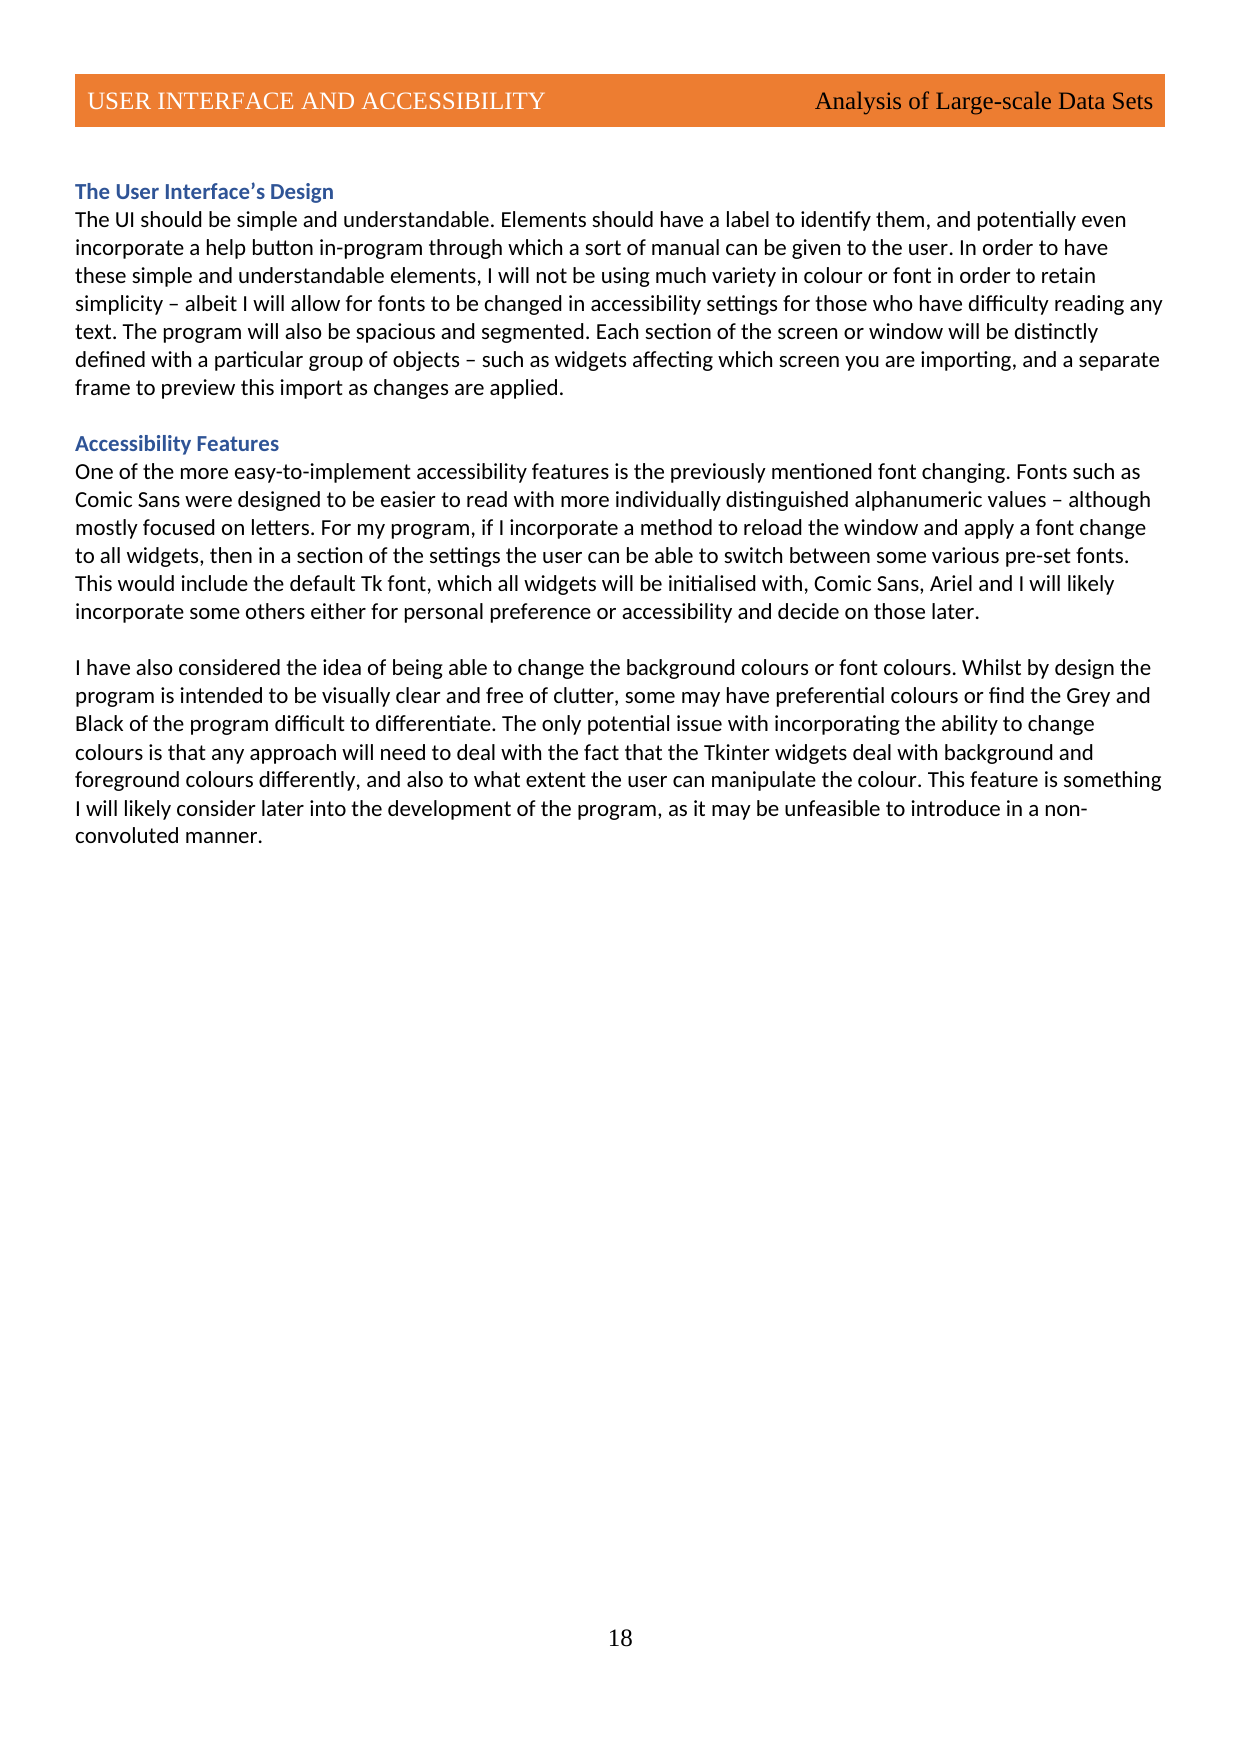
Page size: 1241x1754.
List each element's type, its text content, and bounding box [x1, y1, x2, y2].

subtitle Accessibility Features [75, 429, 1165, 457]
text I have also considered the idea of being able to change the background colours or font colours. Whilst by design the program is intended to be visually clear and free of clutter, some may have preferential colours or find the Grey and Black of the program difficult to differentiate. The only potential issue with incorporating the ability to change colours is that any approach will need to deal with the fact that the Tkinter widgets deal with background and foreground colours differently, and also to what extent the user can manipulate the colour. This feature is something I will likely consider later into the development of the program, as it may be unfeasible to introduce in a non-convoluted manner. [75, 653, 1165, 850]
text The UI should be simple and understandable. Elements should have a label to identify them, and potentially even incorporate a help button in-program through which a sort of manual can be given to the user. In order to have these simple and understandable elements, I will not be using much variety in colour or font in order to retain simplicity – albeit I will allow for fonts to be changed in accessibility settings for those who have difficulty reading any text. The program will also be spacious and segmented. Each section of the screen or window will be distinctly defined with a particular group of objects – such as widgets affecting which screen you are importing, and a separate frame to preview this import as changes are applied. [75, 205, 1165, 401]
subtitle The User Interface’s Design [75, 177, 1165, 205]
text One of the more easy-to-implement accessibility features is the previously mentioned font changing. Fonts such as Comic Sans were designed to be easier to read with more individually distinguished alphanumeric values – although mostly focused on letters. For my program, if I incorporate a method to reload the window and apply a font change to all widgets, then in a section of the settings the user can be able to switch between some various pre-set fonts. This would include the default Tk font, which all widgets will be initialised with, Comic Sans, Ariel and I will likely incorporate some others either for personal preference or accessibility and decide on those later. [75, 457, 1165, 626]
